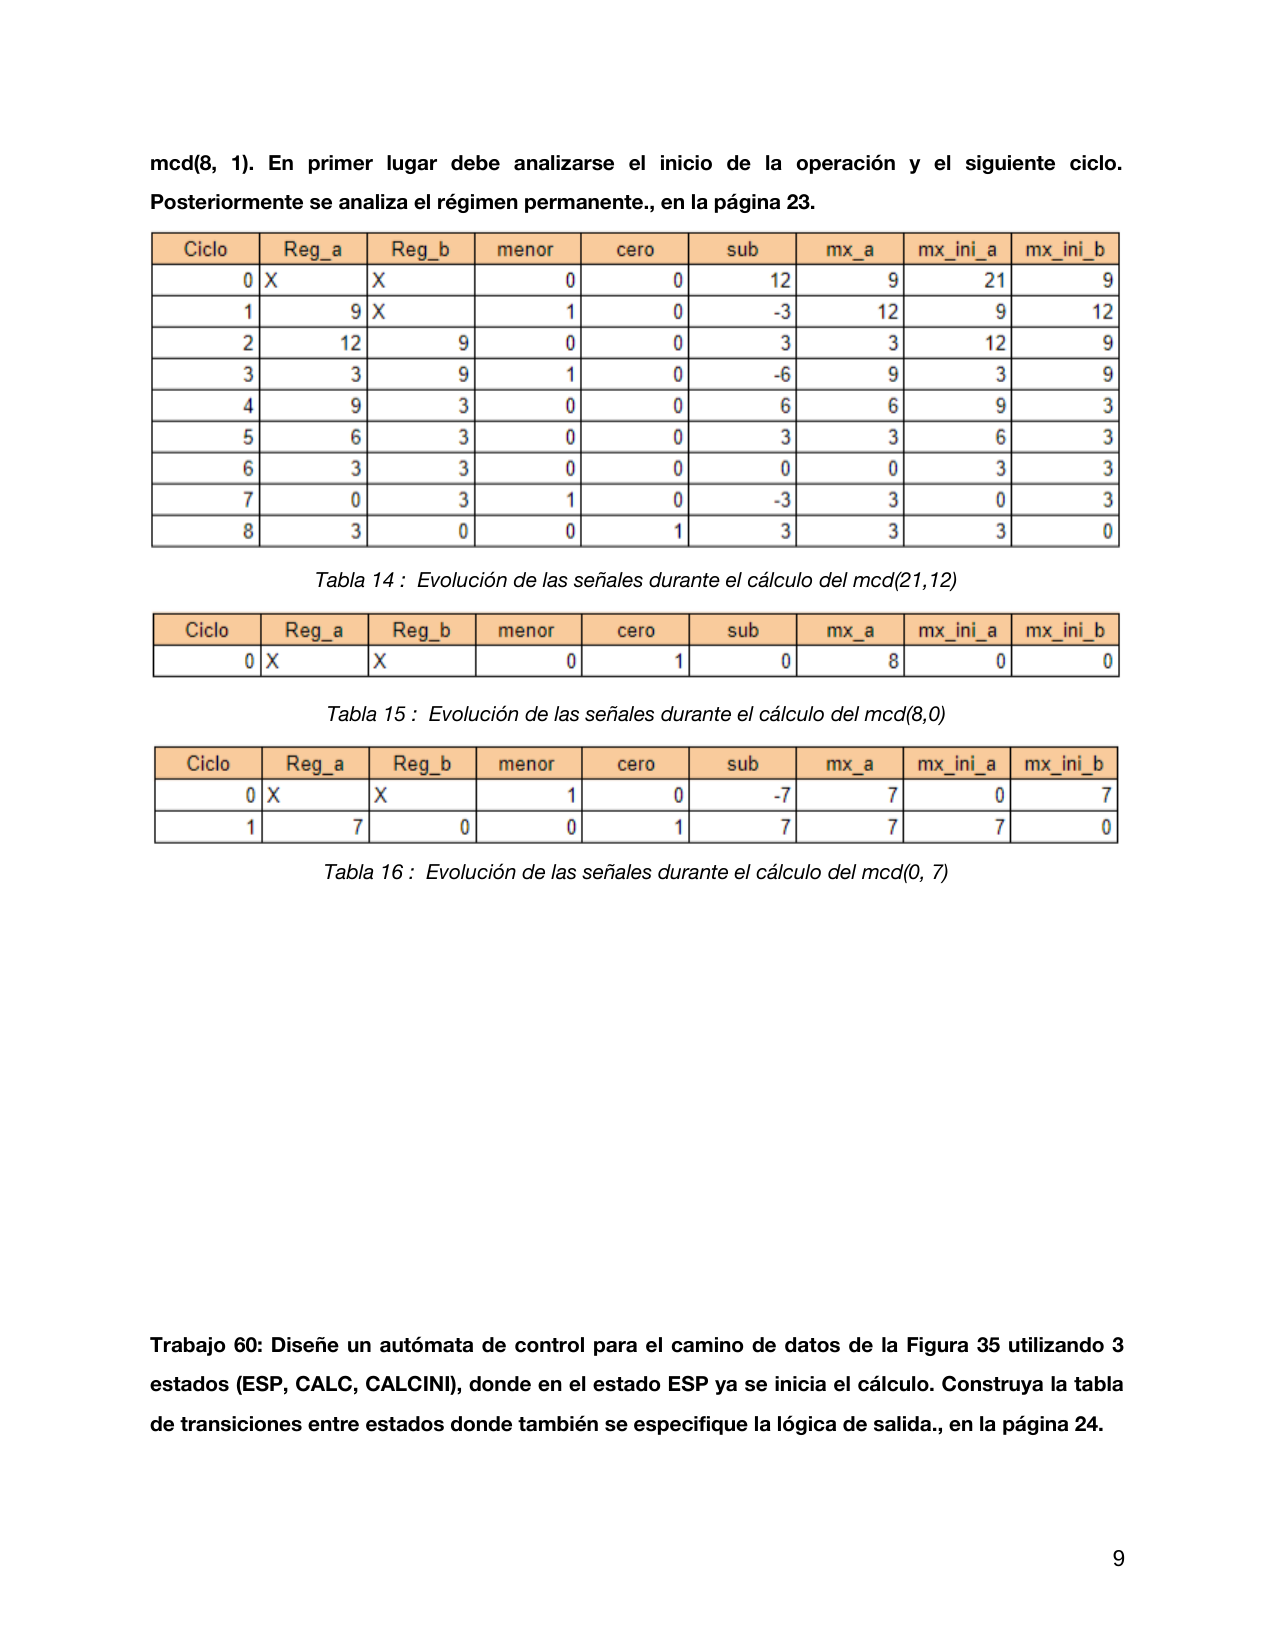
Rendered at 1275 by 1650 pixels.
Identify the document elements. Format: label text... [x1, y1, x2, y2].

picture [150, 740, 1125, 847]
picture [150, 606, 1125, 688]
text Tabla 16 : Evolución de las señales durante el cálculo del mcd(0, 7) [150, 859, 1125, 886]
text Trabajo 60: Diseñe un autómata de control para el camino de datos de la Figura 35 utilizando 3 estados (ESP, CALC, CALCINI), donde en el estado ESP ya se inicia el cálculo. Construya la tabla de transiciones entre estados donde también se especifique la lógica de salida., en la página 24. [150, 1332, 1125, 1437]
text Tabla 14 : Evolución de las señales durante el cálculo del mcd(21,12) [150, 567, 1125, 593]
text Tabla 15 : Evolución de las señales durante el cálculo del mcd(8,0) [150, 701, 1125, 727]
picture [150, 228, 1125, 554]
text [150, 150, 1125, 216]
